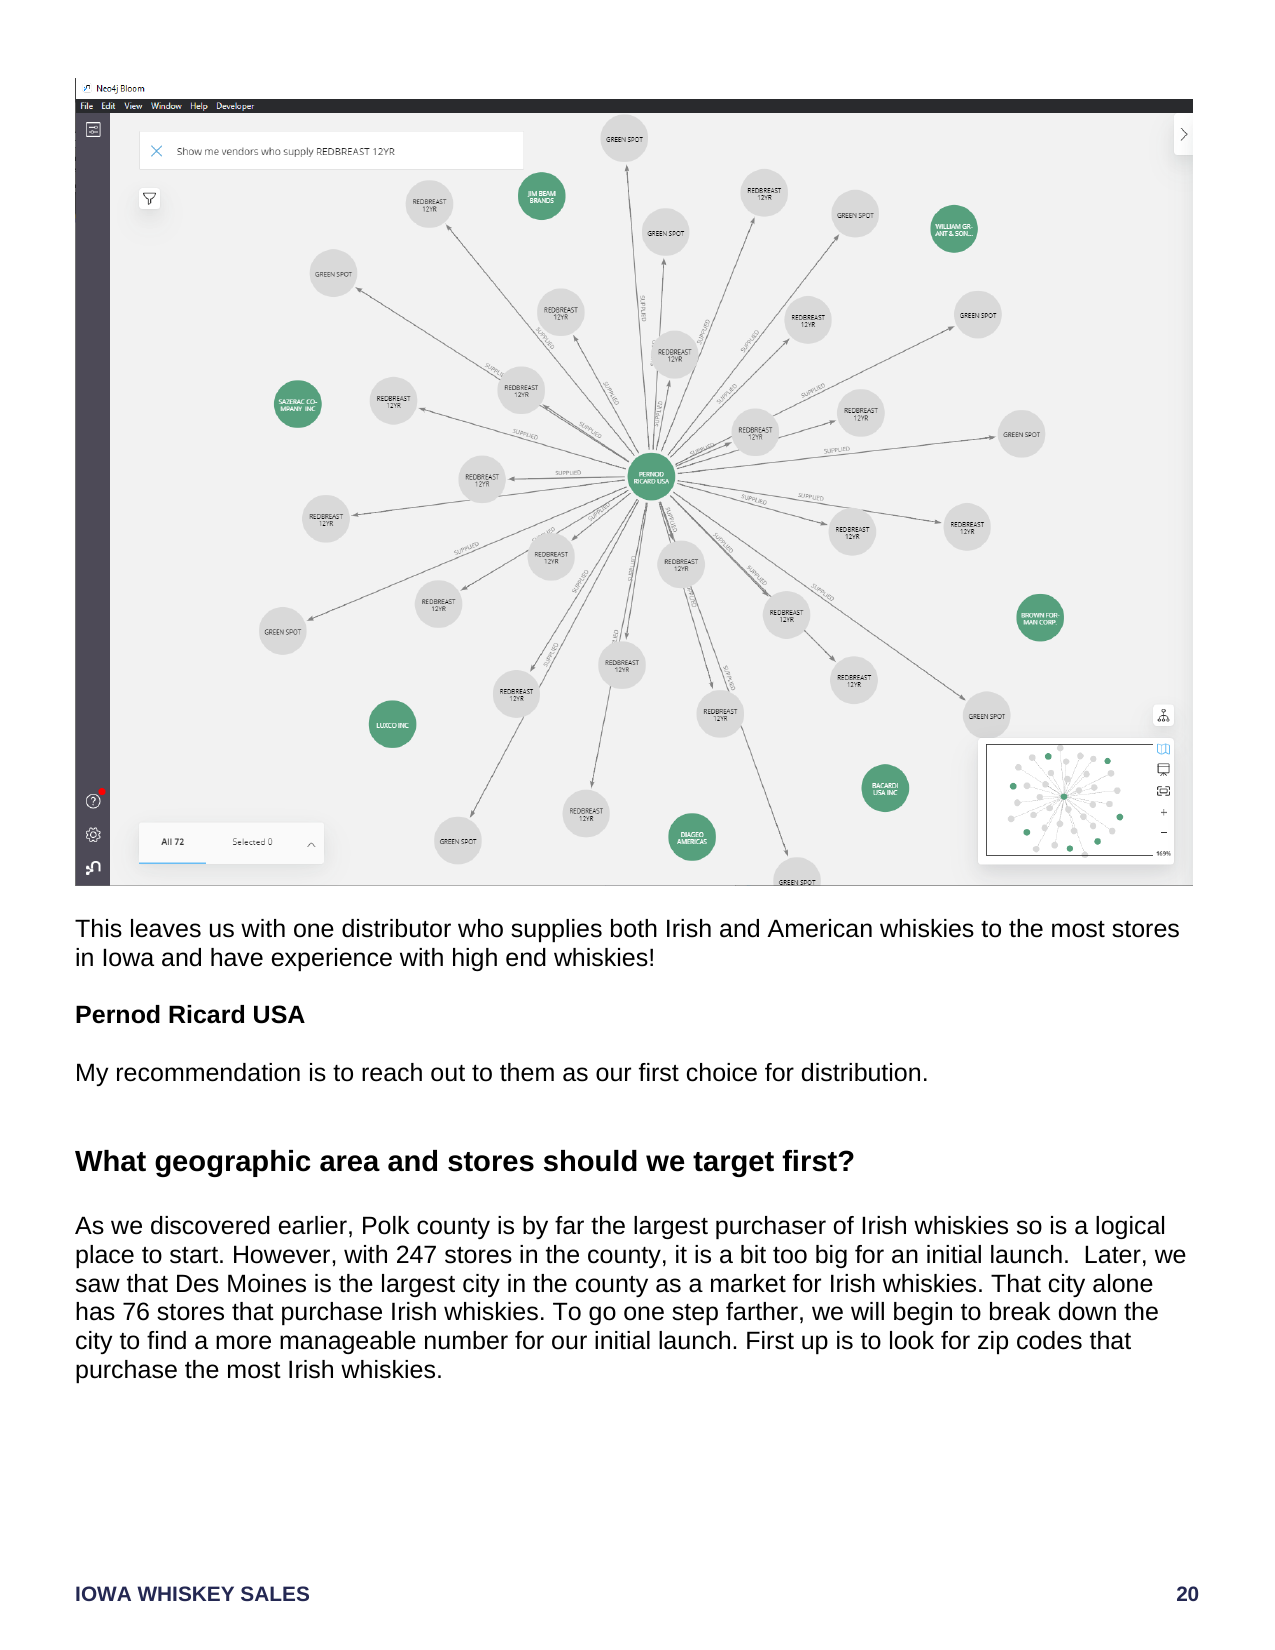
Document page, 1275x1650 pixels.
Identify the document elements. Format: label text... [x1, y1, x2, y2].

picture [75, 78, 1193, 886]
text As we discovered earlier, Polk county is by far the largest purchaser of Irish whiskies so is a logical place to start. However, with 247 stores in the county, it is a bit too big for an initial launch. Later, we saw that Des Moines is the largest city in the county as a market for Irish whiskies. That city alone has 76 stores that purchase Irish whiskies. To go one step farther, we will begin to break down the city to find a more manageable number for our initial launch. First up is to look for zip codes that purchase the most Irish whiskies. [75, 1211, 1200, 1384]
text What geographic area and stores should we target first? [75, 1144, 1200, 1178]
table_cell Most of these vendors are very well connected to stores in Iowa! There are a couple things we can do to make the list a bit smaller though. We can remove the ones that aren’t in the .97 group at the top to make sure we are working with the most connected distributors. Secondly, we can use the search phrase created earlier to see which of these vendors have experience working with high end Irish whiskies like “Green Spot” and “Red Breast 12”. This leaves us with one distributor who supplies both Irish and American whiskies to the most stores in Iowa and have experience with high end whiskies! Pernod Ricard USA My recommendation is to reach out to them as our first choice for distribution. [75, 78, 1197, 1144]
